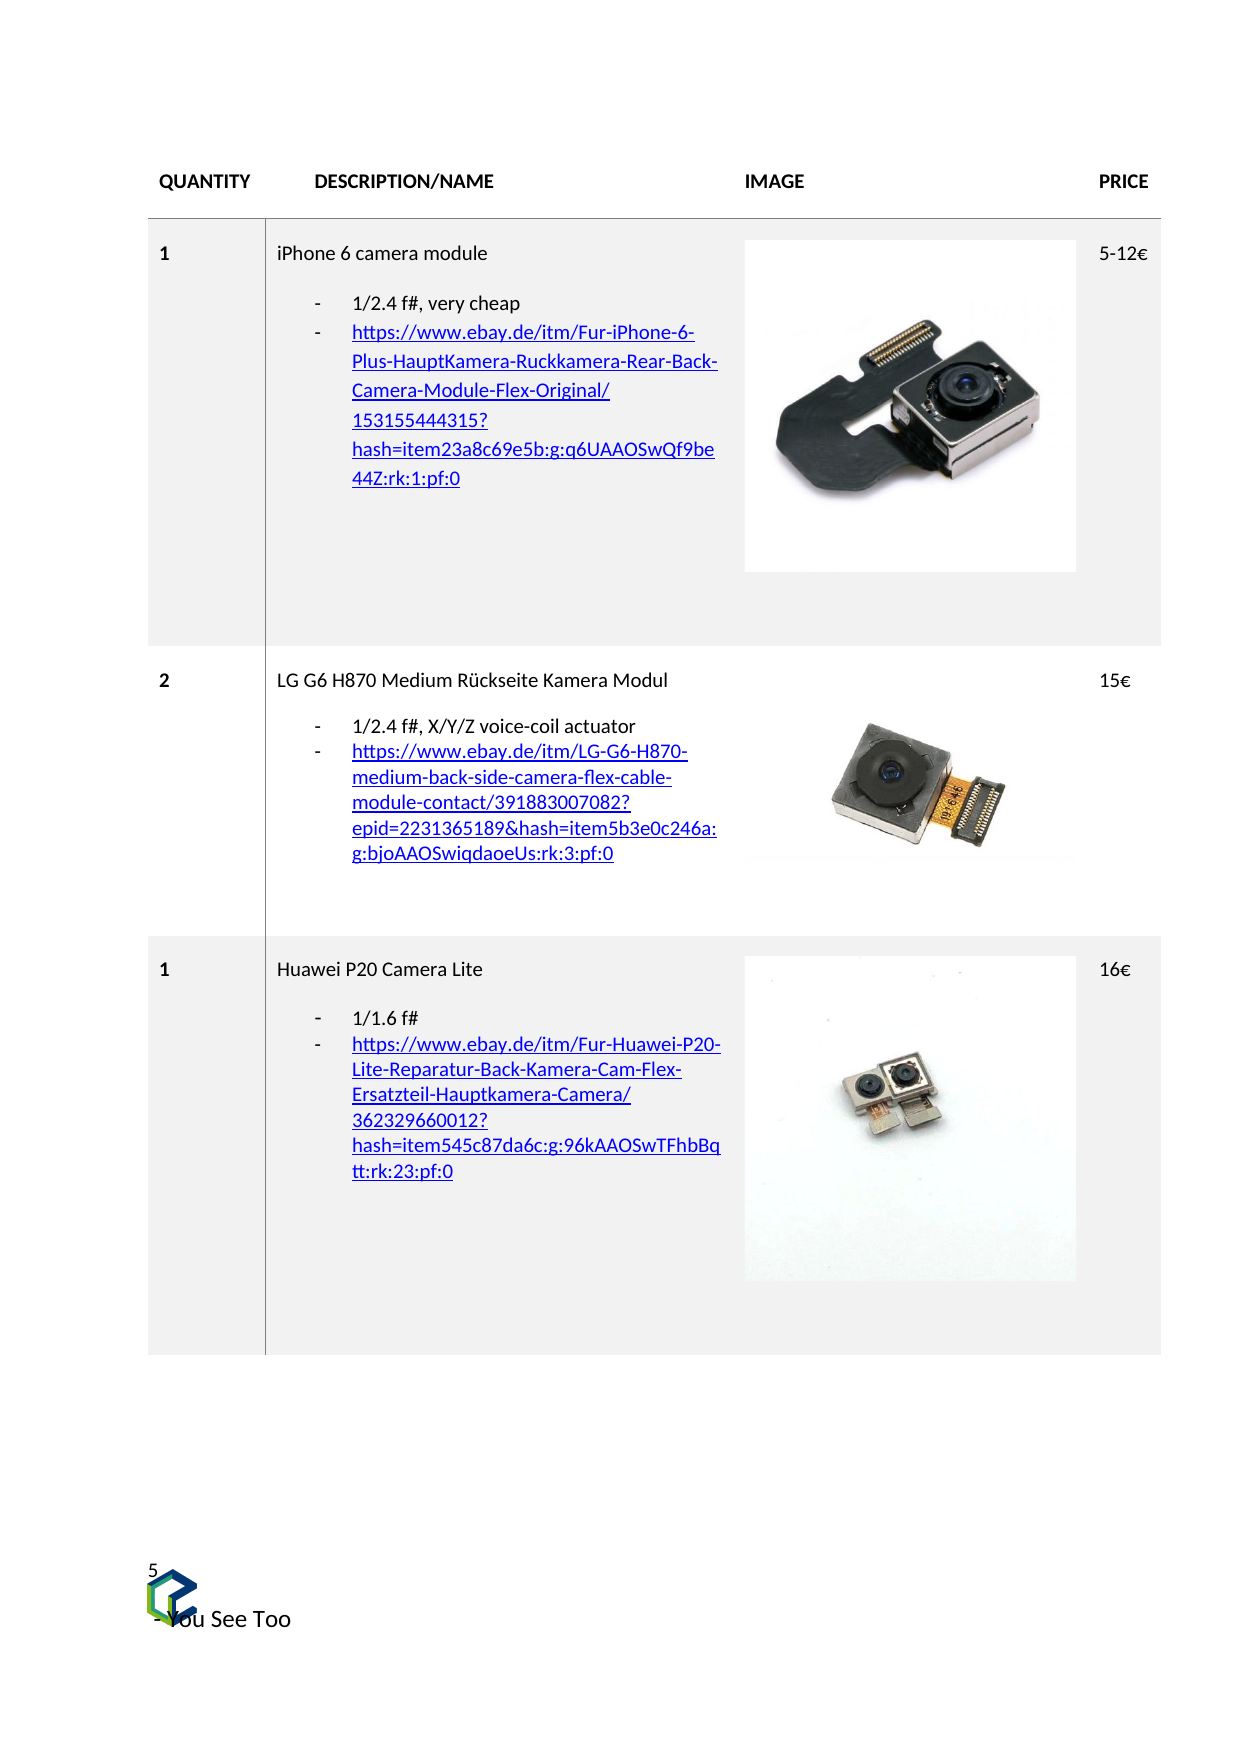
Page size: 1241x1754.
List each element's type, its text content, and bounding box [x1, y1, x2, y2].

table_header Quantity [148, 148, 266, 218]
table_cell iPhone 6 camera module 1/2.4 f#, very cheap https://www.ebay.de/itm/Fur-iPhone-6-Plus-HauptKamera-Ruckkamera-Rear-Back-Camera-Module-Flex-Original/153155444315?hash=item23a8c69e5b:g:q6UAAOSwQf9be44Z:rk:1:pf:0 [266, 219, 733, 646]
picture [147, 1569, 197, 1627]
table_cell 2 [148, 646, 265, 936]
table_header Image [733, 148, 1088, 218]
picture [181, 1617, 188, 1625]
table_cell LG G6 H870 Medium Rückseite Kamera Modul 1/2.4 f#, X/Y/Z voice-coil actuator https://www.ebay.de/itm/LG-G6-H870-medium-back-side-camera-flex-cable-module-contact/391883007082?epid=2231365189&hash=item5b3e0c246a:g:bjoAAOSwiqdaoeUs:rk:3:pf:0 [266, 646, 733, 936]
table_cell [733, 219, 1088, 646]
table_cell Huawei P20 Camera Lite 1/1.6 f# https://www.ebay.de/itm/Fur-Huawei-P20-Lite-Reparatur-Back-Kamera-Cam-Flex-Ersatzteil-Hauptkamera-Camera/362329660012?hash=item545c87da6c:g:96kAAOSwTFhbBqtt:rk:23:pf:0 [266, 936, 733, 1355]
table_cell [733, 936, 1088, 1355]
picture [744, 956, 1077, 1281]
picture [744, 240, 1077, 572]
table_cell [733, 646, 1088, 936]
table_header Description/Name [266, 148, 733, 218]
table_header Price [1088, 148, 1161, 218]
table_cell 1 [148, 936, 265, 1355]
table_cell 1 [148, 219, 265, 646]
picture [744, 667, 1077, 862]
table_cell 15€ [1088, 646, 1161, 936]
table_cell 5-12€ [1088, 219, 1161, 646]
table_cell 16€ [1088, 936, 1161, 1355]
